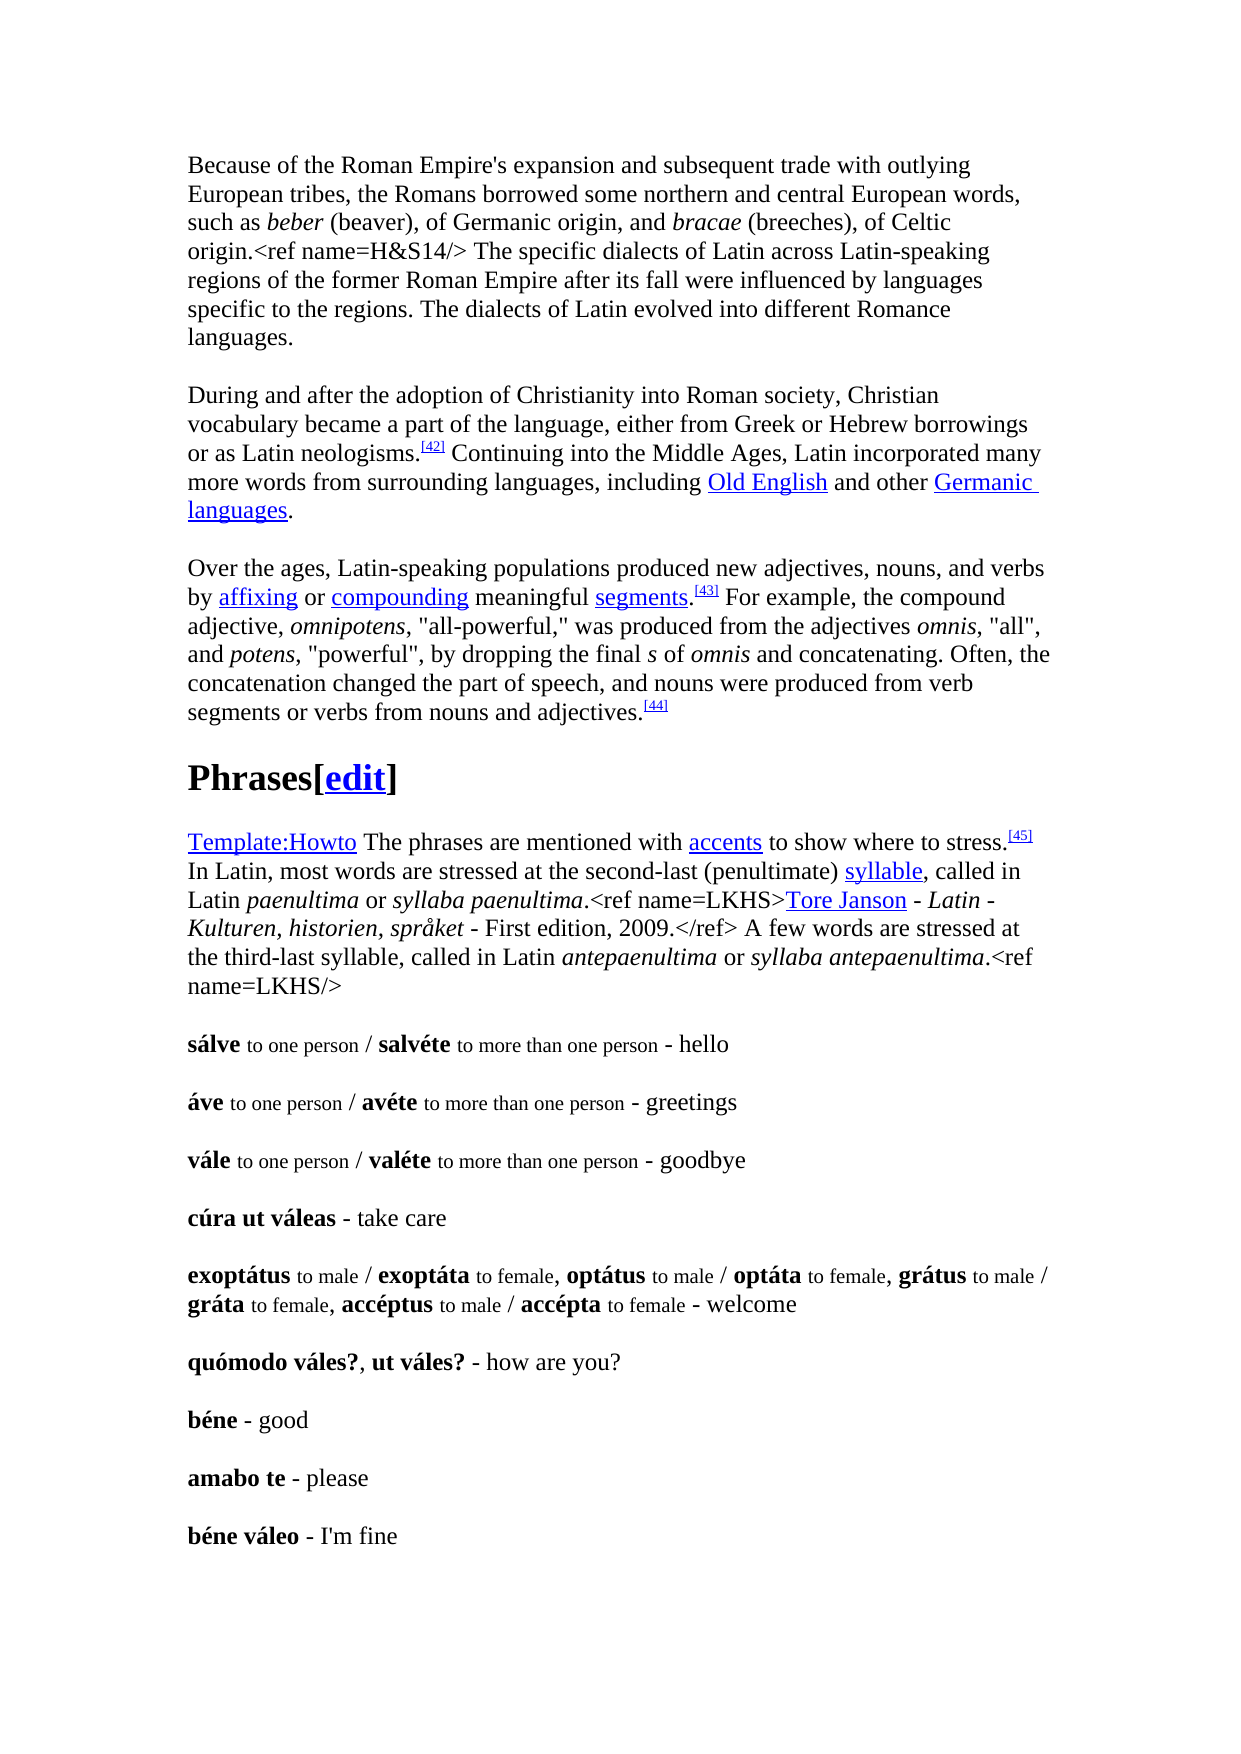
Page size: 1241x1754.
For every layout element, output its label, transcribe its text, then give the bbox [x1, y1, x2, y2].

text sálve to one person / salvéte to more than one person - hello [187, 1029, 1053, 1058]
text amabo te - please [187, 1463, 1053, 1492]
text quómodo váles?, ut váles? - how are you? [187, 1347, 1053, 1376]
text áve to one person / avéte to more than one person - greetings [187, 1087, 1053, 1116]
text Because of the Roman Empire's expansion and subsequent trade with outlying European tribes, the Romans borrowed some northern and central European words, such as beber (beaver), of Germanic origin, and bracae (breeches), of Celtic origin.<ref name=H&S14/> The specific dialects of Latin across Latin-speaking regions of the former Roman Empire after its fall were influenced by languages specific to the regions. The dialects of Latin evolved into different Romance languages. [187, 150, 1053, 351]
text During and after the adoption of Christianity into Roman society, Christian vocabulary became a part of the language, either from Greek or Hebrew borrowings or as Latin neologisms.[42] Continuing into the Middle Ages, Latin incorporated many more words from surrounding languages, including Old English and other Germanic languages. [187, 380, 1053, 524]
text cúra ut váleas - take care [187, 1203, 1053, 1231]
text Over the ages, Latin-speaking populations produced new adjectives, nouns, and verbs by affixing or compounding meaningful segments.[43] For example, the compound adjective, omnipotens, "all-powerful," was produced from the adjectives omnis, "all", and potens, "powerful", by dropping the final s of omnis and concatenating. Often, the concatenation changed the part of speech, and nouns were produced from verb segments or verbs from nouns and adjectives.[44] [187, 553, 1053, 726]
text béne váleo - I'm fine [187, 1521, 1053, 1550]
text béne - good [187, 1405, 1053, 1434]
text exoptátus to male / exoptáta to female, optátus to male / optáta to female, grátus to male / gráta to female, accéptus to male / accépta to female - welcome [187, 1261, 1053, 1318]
text vále to one person / valéte to more than one person - goodbye [187, 1145, 1053, 1173]
subtitle Phrases[edit] [187, 755, 1053, 798]
text Template:Howto The phrases are mentioned with accents to show where to stress.[45] In Latin, most words are stressed at the second-last (penultimate) syllable, called in Latin paenultima or syllaba paenultima.<ref name=LKHS>Tore Janson - Latin - Kulturen, historien, språket - First edition, 2009.</ref> A few words are stressed at the third-last syllable, called in Latin antepaenultima or syllaba antepaenultima.<ref name=LKHS/> [187, 827, 1053, 1000]
